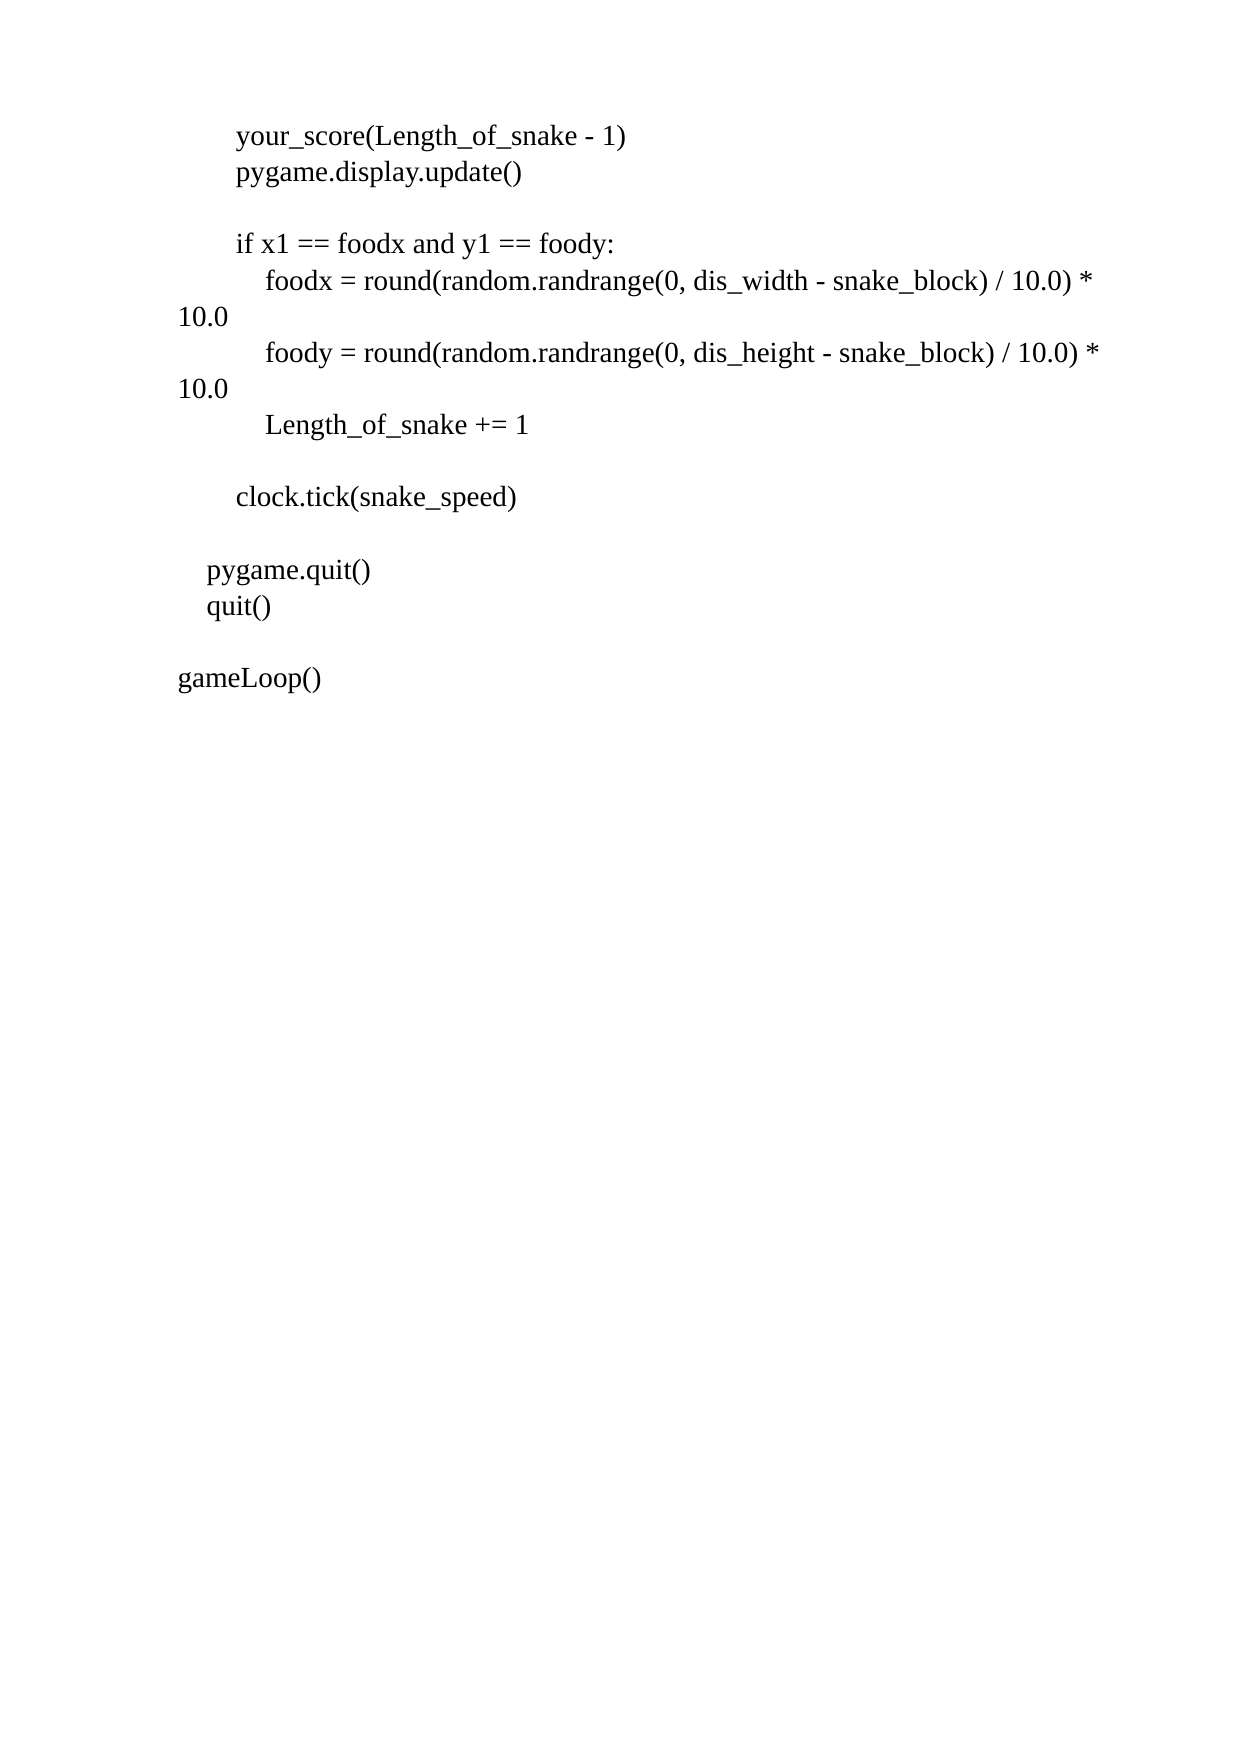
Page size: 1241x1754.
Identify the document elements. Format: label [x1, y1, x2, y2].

text [177, 118, 1152, 694]
